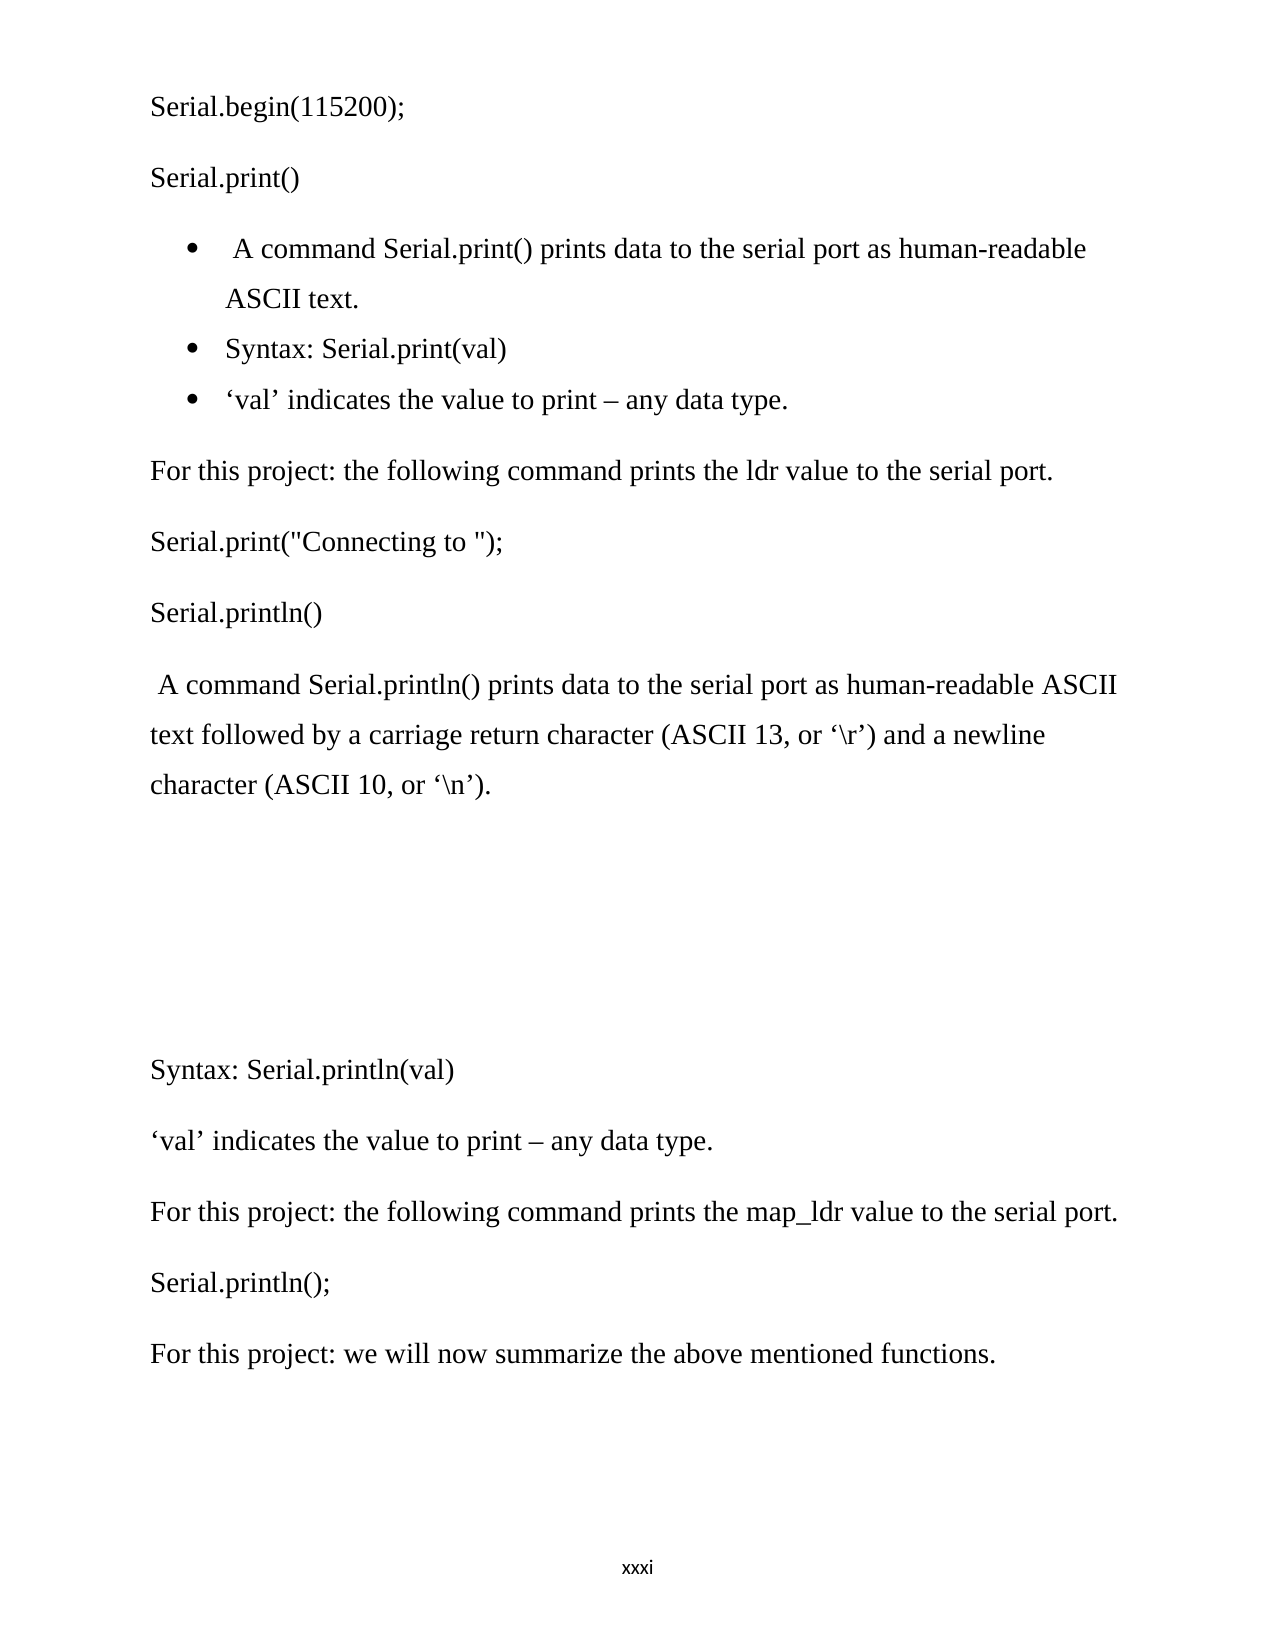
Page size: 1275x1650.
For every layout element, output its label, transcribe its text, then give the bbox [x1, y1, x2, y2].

list A command Serial.print() prints data to the serial port as human-readable ASCII text. [187, 231, 1125, 315]
text For this project: we will now summarize the above mentioned functions. [150, 1337, 1125, 1370]
list Syntax: Serial.print(val) [187, 332, 1125, 365]
text Serial.begin(115200); [150, 89, 1125, 122]
text Serial.print() [150, 160, 1125, 193]
text Syntax: Serial.println(val) [150, 1052, 1125, 1086]
text Serial.println() [150, 596, 1125, 629]
text Serial.println(); [150, 1265, 1125, 1299]
text ‘val’ indicates the value to print – any data type. [150, 1123, 1125, 1157]
text For this project: the following command prints the map_ldr value to the serial port. [150, 1194, 1125, 1228]
text For this project: the following command prints the ldr value to the serial port. [150, 453, 1125, 487]
text A command Serial.println() prints data to the serial port as human-readable ASCII text followed by a carriage return character (ASCII 13, or ‘\r’) and a newline character (ASCII 10, or ‘\n’). [150, 667, 1125, 801]
list ‘val’ indicates the value to print – any data type. [187, 382, 1125, 416]
text Serial.print("Connecting to "); [150, 524, 1125, 558]
